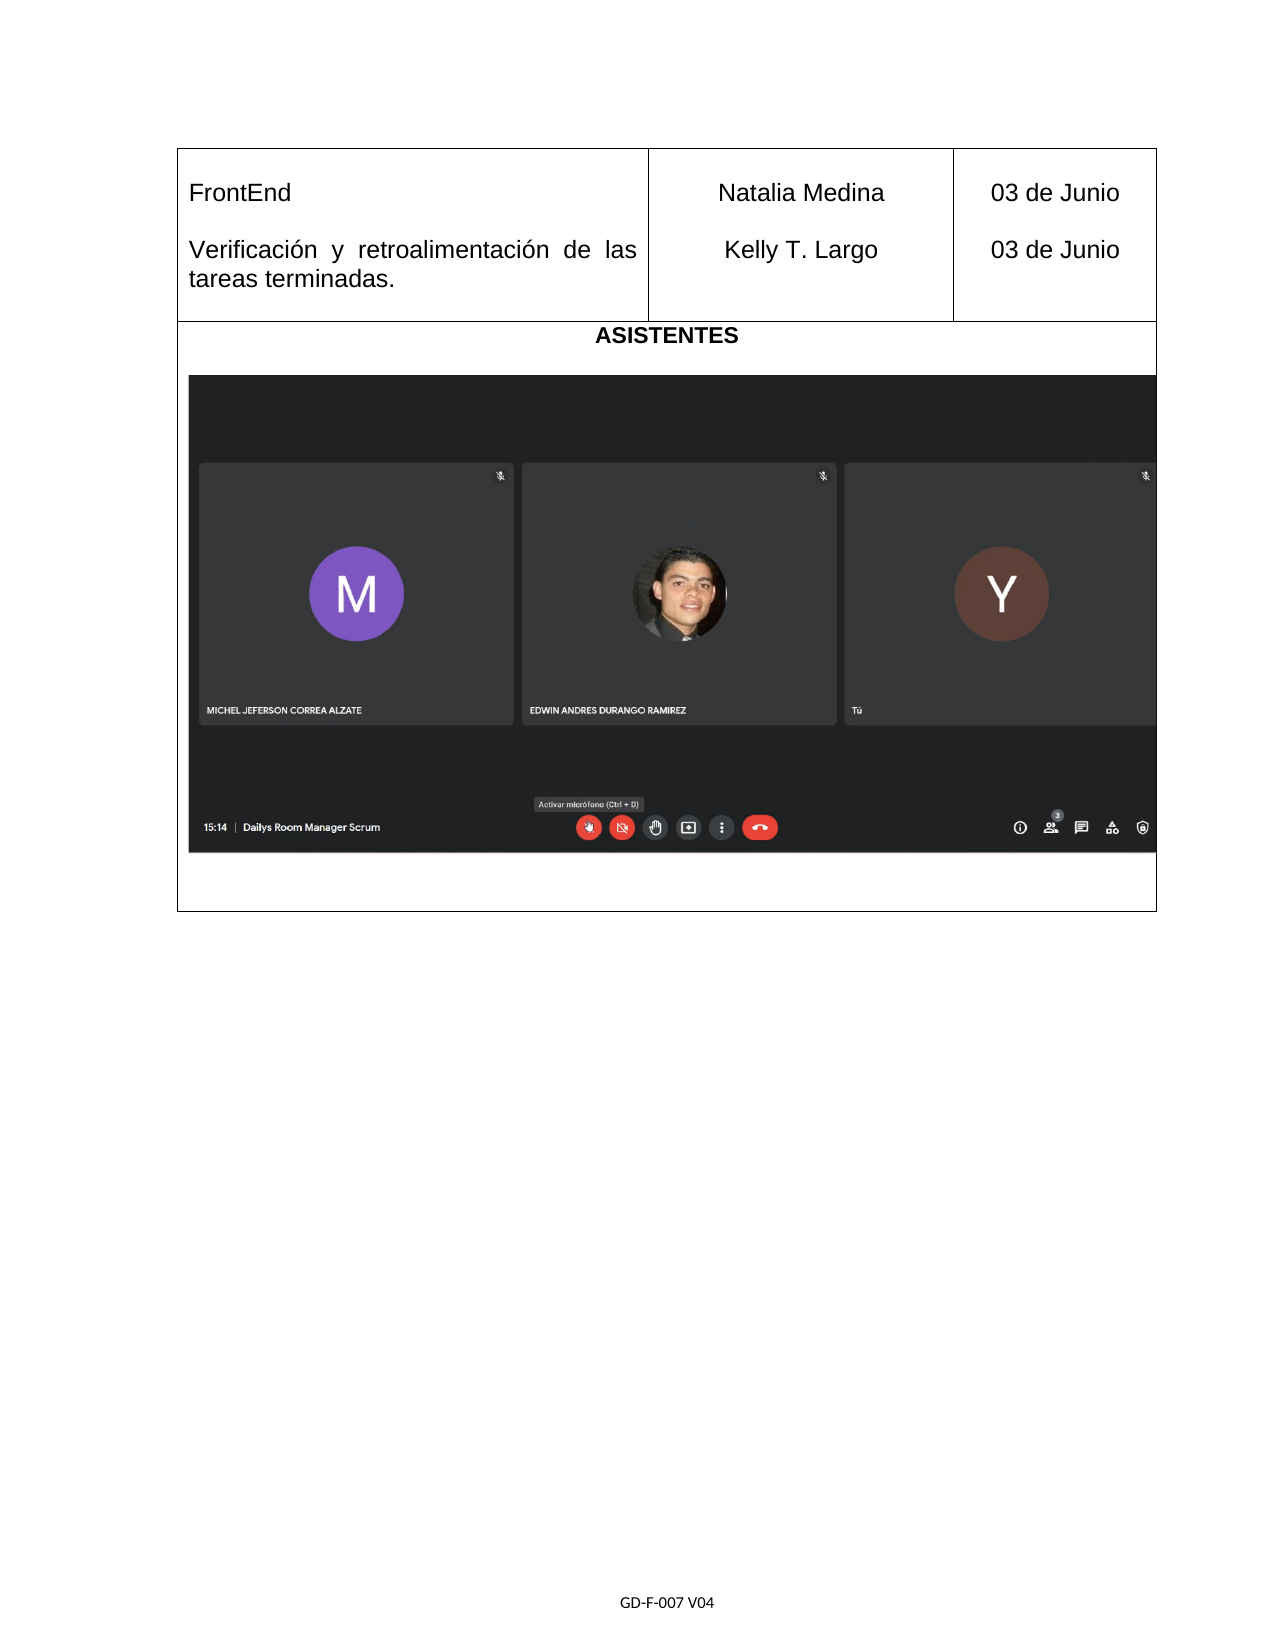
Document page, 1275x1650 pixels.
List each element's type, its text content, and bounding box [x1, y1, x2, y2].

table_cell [649, 149, 953, 321]
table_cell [178, 149, 648, 321]
picture [188, 375, 1157, 854]
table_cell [954, 149, 1156, 321]
table_cell ASISTENTES [178, 322, 1156, 911]
